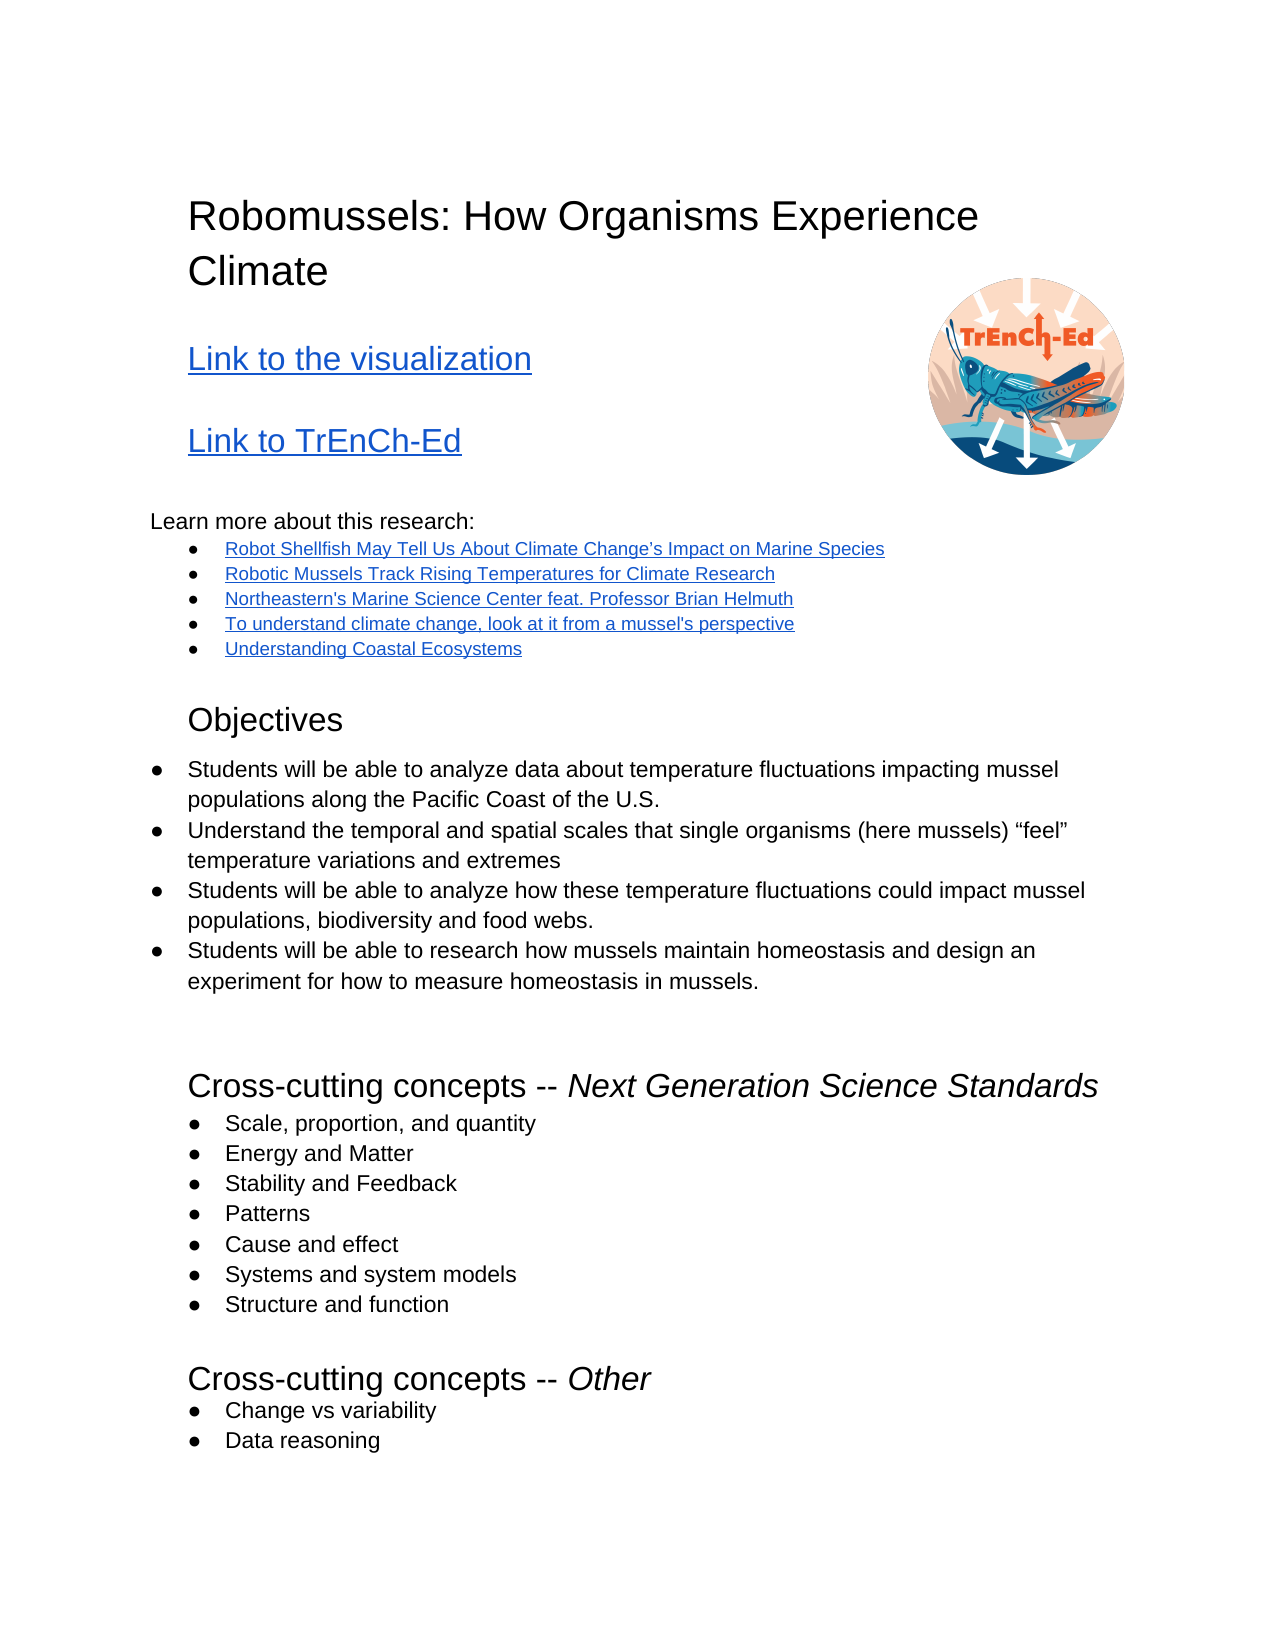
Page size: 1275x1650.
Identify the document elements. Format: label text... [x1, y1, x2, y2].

list Systems and system models [187, 1261, 1125, 1287]
subtitle Cross-cutting concepts -- Other [187, 1359, 1125, 1397]
list Patterns [187, 1200, 1125, 1227]
list Understanding Coastal Ecosystems [187, 637, 1125, 659]
list Northeastern's Marine Science Center feat. Professor Brian Helmuth [187, 588, 1125, 609]
list Students will be able to analyze data about temperature fluctuations impacting mussel populations along the Pacific Coast of the U.S. [150, 756, 1125, 813]
subtitle Robomussels: How Organisms Experience Climate [187, 192, 1125, 295]
list Students will be able to research how mussels maintain homeostasis and design an experiment for how to measure homeostasis in mussels. [150, 937, 1125, 994]
list Students will be able to analyze how these temperature fluctuations could impact mussel populations, biodiversity and food webs. [150, 877, 1125, 934]
list Robotic Mussels Track Rising Temperatures for Climate Research [187, 563, 1125, 584]
list Robot Shellfish May Tell Us About Climate Change’s Impact on Marine Species [187, 538, 1125, 560]
list To understand climate change, look at it from a mussel's perspective [187, 612, 1125, 634]
list Change vs variability [187, 1397, 1125, 1423]
subtitle Objectives [187, 699, 1125, 738]
list Structure and function [187, 1291, 1125, 1317]
list Stability and Feedback [187, 1170, 1125, 1197]
list Understand the temporal and spatial scales that single organisms (here mussels) “feel” temperature variations and extremes [150, 817, 1125, 873]
picture [928, 278, 1125, 475]
text Learn more about this research: [150, 508, 1125, 534]
list Data reasoning [187, 1427, 1125, 1454]
list Cause and effect [187, 1231, 1125, 1257]
subtitle Cross-cutting concepts -- Next Generation Science Standards [187, 1066, 1125, 1104]
list Energy and Matter [187, 1140, 1125, 1166]
subtitle Link to TrEnCh-Ed [187, 421, 928, 459]
subtitle Link to the visualization [187, 339, 928, 378]
list Scale, proportion, and quantity [187, 1110, 1125, 1136]
